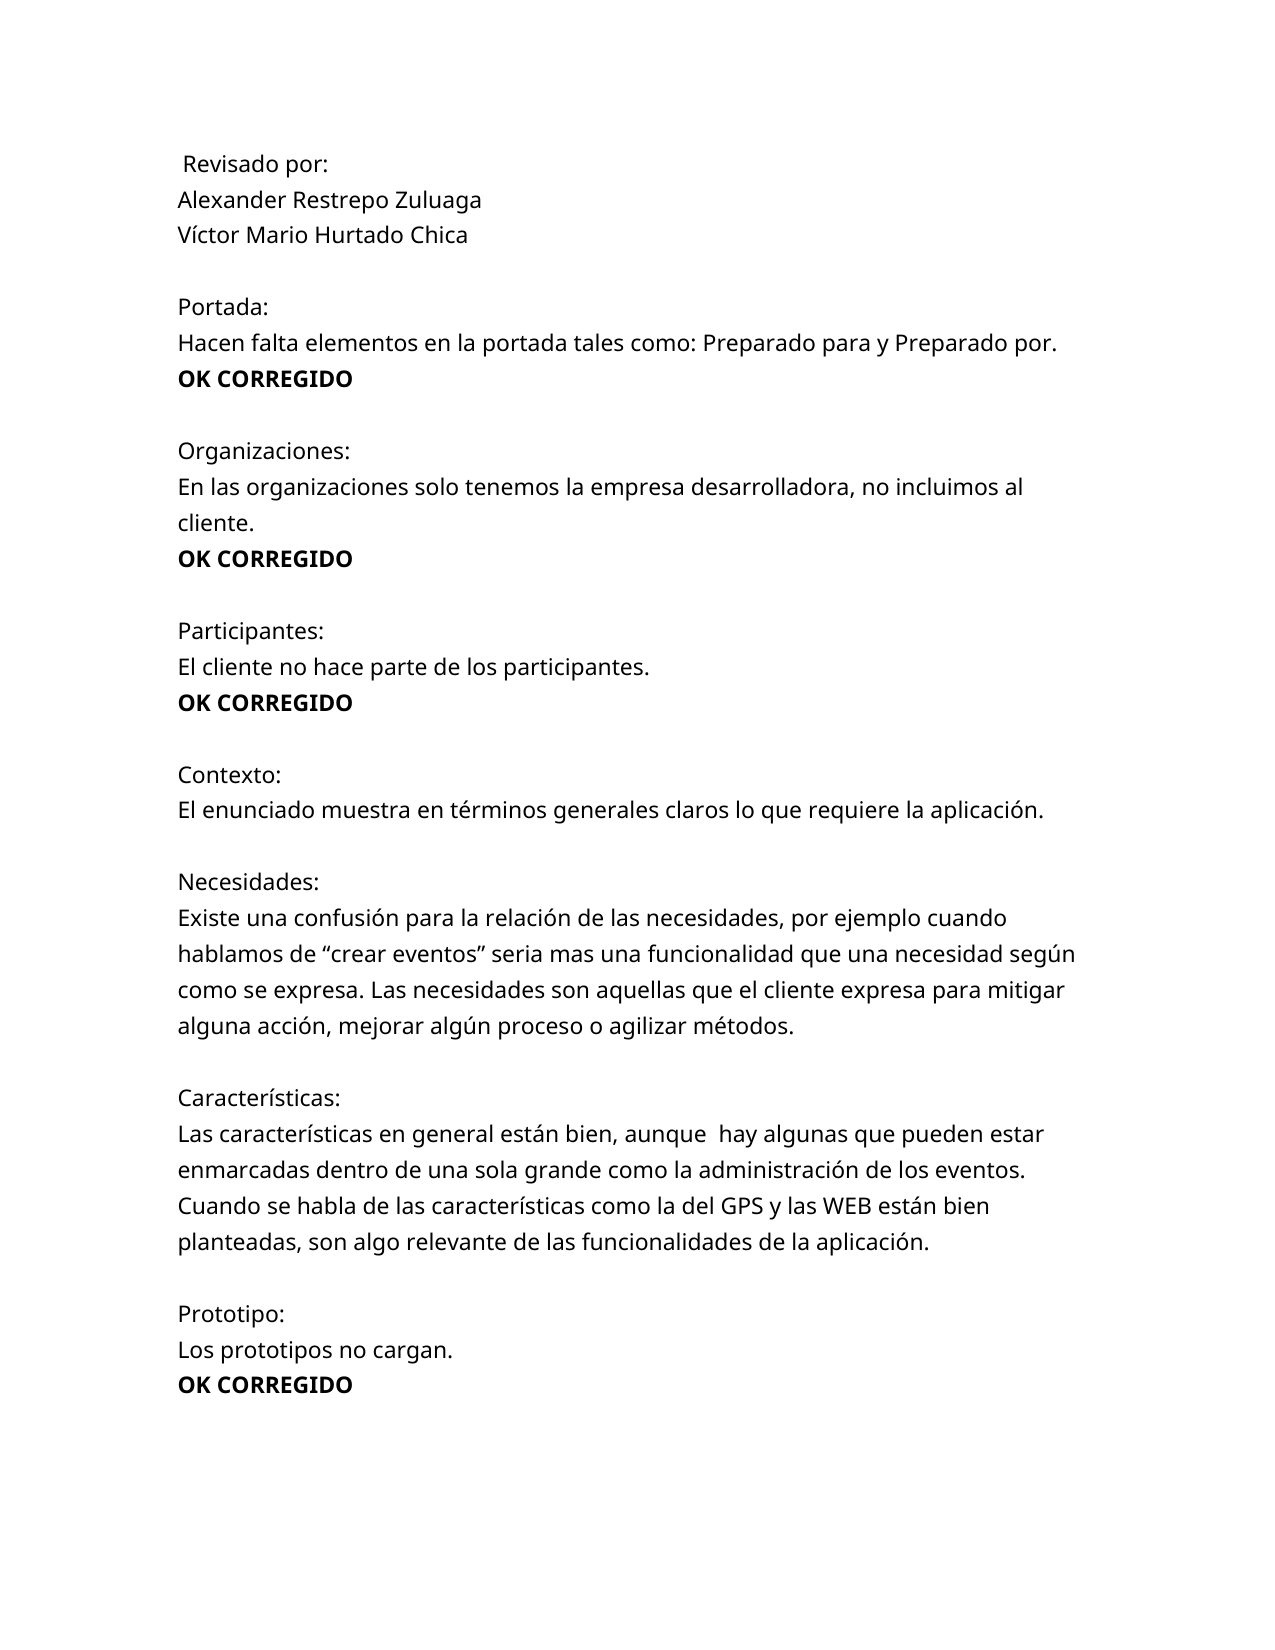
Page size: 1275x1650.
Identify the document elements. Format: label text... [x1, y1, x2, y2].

text Características: [177, 1082, 1098, 1113]
text En las organizaciones solo tenemos la empresa desarrolladora, no incluimos al cliente. [177, 471, 1098, 538]
text Los prototipos no cargan. [177, 1333, 1098, 1365]
text Organizaciones: [177, 435, 1098, 466]
text Contexto: [177, 758, 1098, 790]
text Las características en general están bien, aunque hay algunas que pueden estar enmarcadas dentro de una sola grande como la administración de los eventos. Cuando se habla de las características como la del GPS y las WEB están bien planteadas, son algo relevante de las funcionalidades de la aplicación. [177, 1118, 1098, 1257]
text Existe una confusión para la relación de las necesidades, por ejemplo cuando hablamos de “crear eventos” seria mas una funcionalidad que una necesidad según como se expresa. Las necesidades son aquellas que el cliente expresa para mitigar alguna acción, mejorar algún proceso o agilizar métodos. [177, 902, 1098, 1041]
text El cliente no hace parte de los participantes. [177, 651, 1098, 682]
text Víctor Mario Hurtado Chica [177, 219, 1098, 251]
text El enunciado muestra en términos generales claros lo que requiere la aplicación. [177, 794, 1098, 826]
text Alexander Restrepo Zuluaga [177, 183, 1098, 215]
text OK CORREGIDO [177, 1369, 1098, 1401]
text OK CORREGIDO [177, 687, 1098, 718]
text Participantes: [177, 615, 1098, 646]
text Portada: [177, 291, 1098, 323]
text Hacen falta elementos en la portada tales como: Preparado para y Preparado por. [177, 327, 1098, 358]
text Revisado por: [177, 148, 1098, 179]
text OK CORREGIDO [177, 543, 1098, 574]
text Prototipo: [177, 1298, 1098, 1329]
text OK CORREGIDO [177, 363, 1098, 394]
text Necesidades: [177, 866, 1098, 898]
